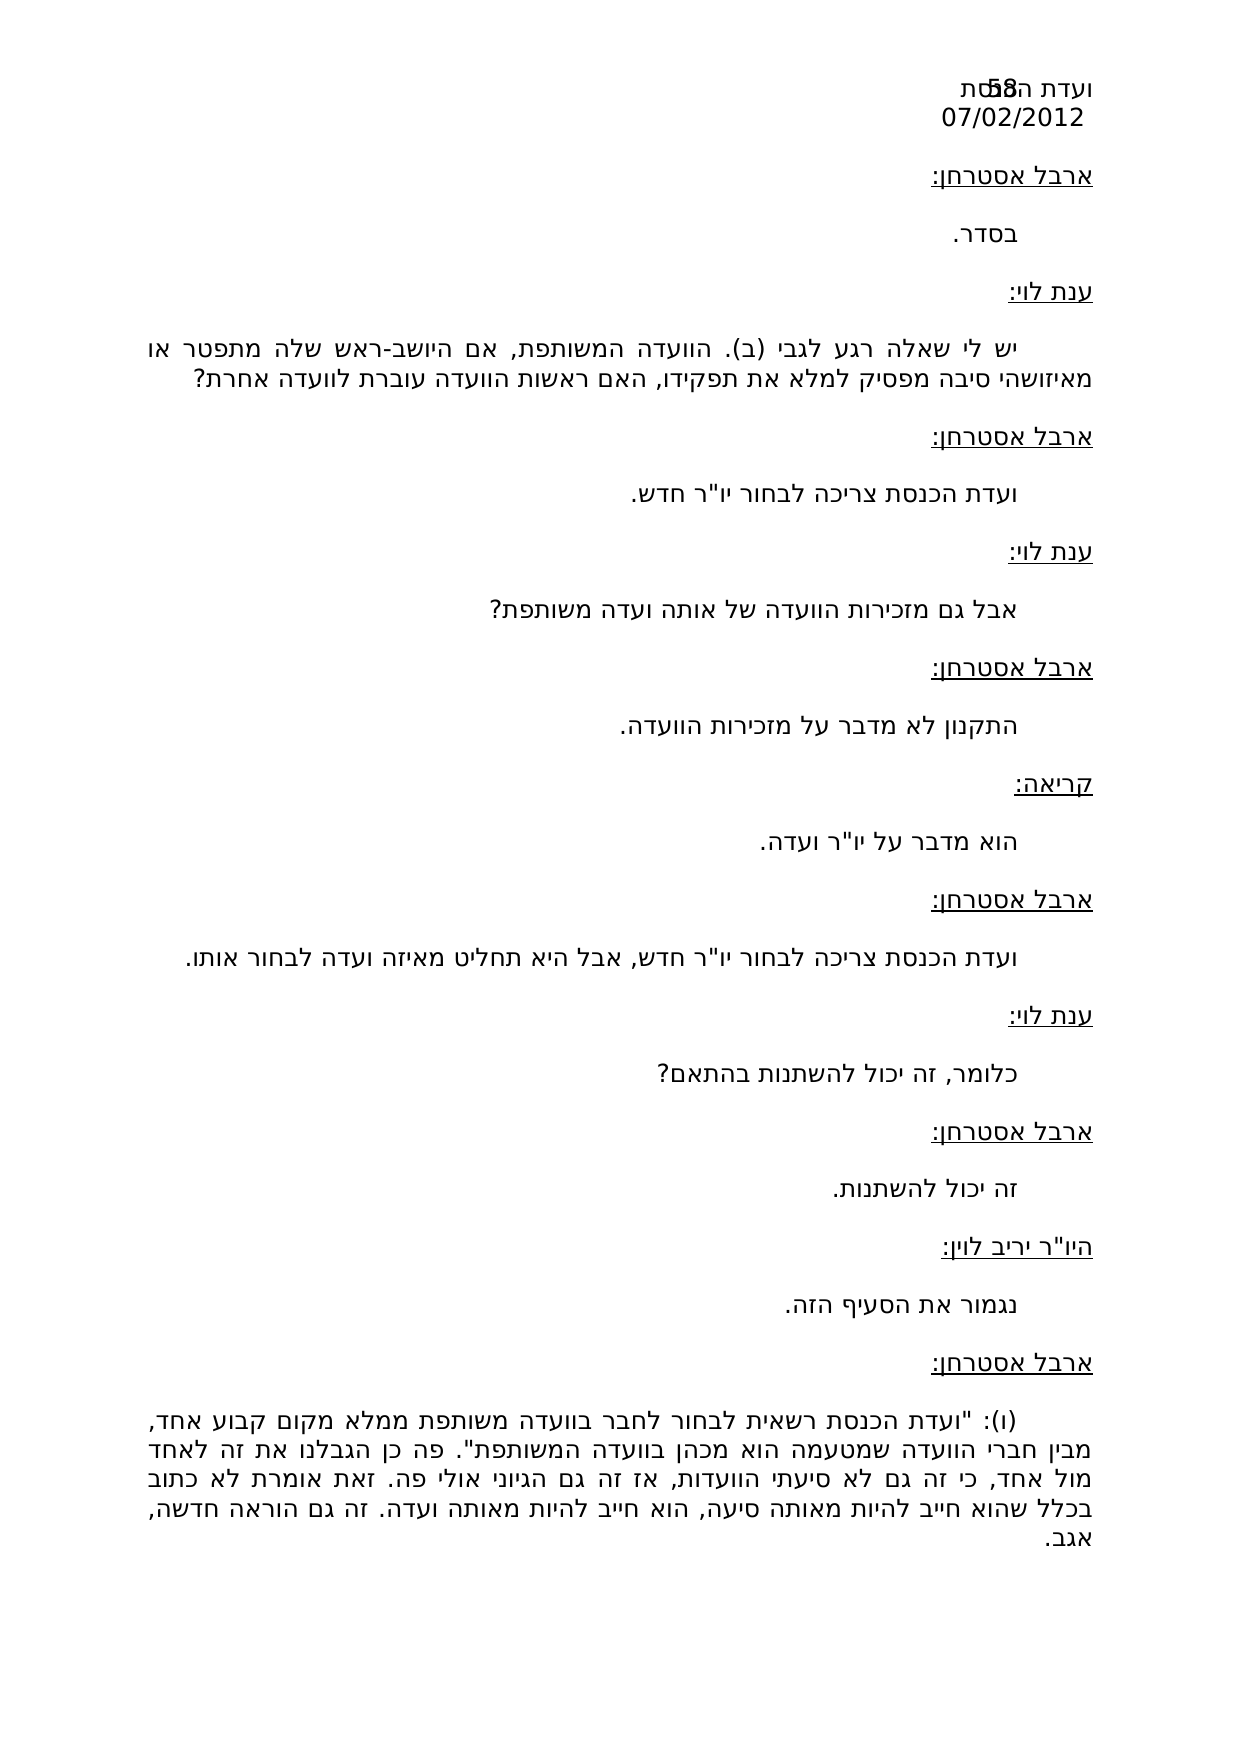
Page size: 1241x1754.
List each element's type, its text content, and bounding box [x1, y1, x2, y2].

text ענת לוי: [147, 277, 1093, 306]
text (ו): "ועדת הכנסת רשאית לבחור לחבר בוועדה משותפת ממלא מקום קבוע אחד, מבין חברי הוועדה שמטעמה הוא מכהן בוועדה המשותפת". פה כן הגבלנו את זה לאחד מול אחד, כי זה גם לא סיעתי הוועדות, אז זה גם הגיוני אולי פה. זאת אומרת לא כתוב בכלל שהוא חייב להיות מאותה סיעה, הוא חייב להיות מאותה ועדה. זה גם הוראה חדשה, אגב. [147, 1406, 1093, 1552]
text ארבל אסטרחן: [147, 1348, 1093, 1378]
text קריאה: [147, 769, 1093, 798]
text כלומר, זה יכול להשתנות בהתאם? [147, 1059, 1093, 1088]
text ארבל אסטרחן: [147, 653, 1093, 683]
text נגמור את הסעיף הזה. [147, 1291, 1093, 1320]
text בסדר. [147, 219, 1093, 248]
text התקנון לא מדבר על מזכירות הוועדה. [147, 711, 1093, 741]
text יש לי שאלה רגע לגבי (ב). הוועדה המשותפת, אם היושב-ראש שלה מתפטר או מאיזושהי סיבה מפסיק למלא את תפקידו, האם ראשות הוועדה עוברת לוועדה אחרת? [147, 335, 1093, 393]
text ארבל אסטרחן: [147, 885, 1093, 914]
text ארבל אסטרחן: [147, 422, 1093, 451]
text ארבל אסטרחן: [147, 161, 1093, 190]
text ענת לוי: [147, 538, 1093, 567]
text ארבל אסטרחן: [147, 1117, 1093, 1146]
text ועדת הכנסת צריכה לבחור יו"ר חדש. [147, 480, 1093, 509]
text הוא מדבר על יו"ר ועדה. [147, 827, 1093, 856]
text זה יכול להשתנות. [147, 1175, 1093, 1204]
text היו"ר יריב לוין: [147, 1233, 1093, 1262]
text ועדת הכנסת צריכה לבחור יו"ר חדש, אבל היא תחליט מאיזה ועדה לבחור אותו. [147, 943, 1093, 972]
text ענת לוי: [147, 1001, 1093, 1030]
text אבל גם מזכירות הוועדה של אותה ועדה משותפת? [147, 596, 1093, 625]
